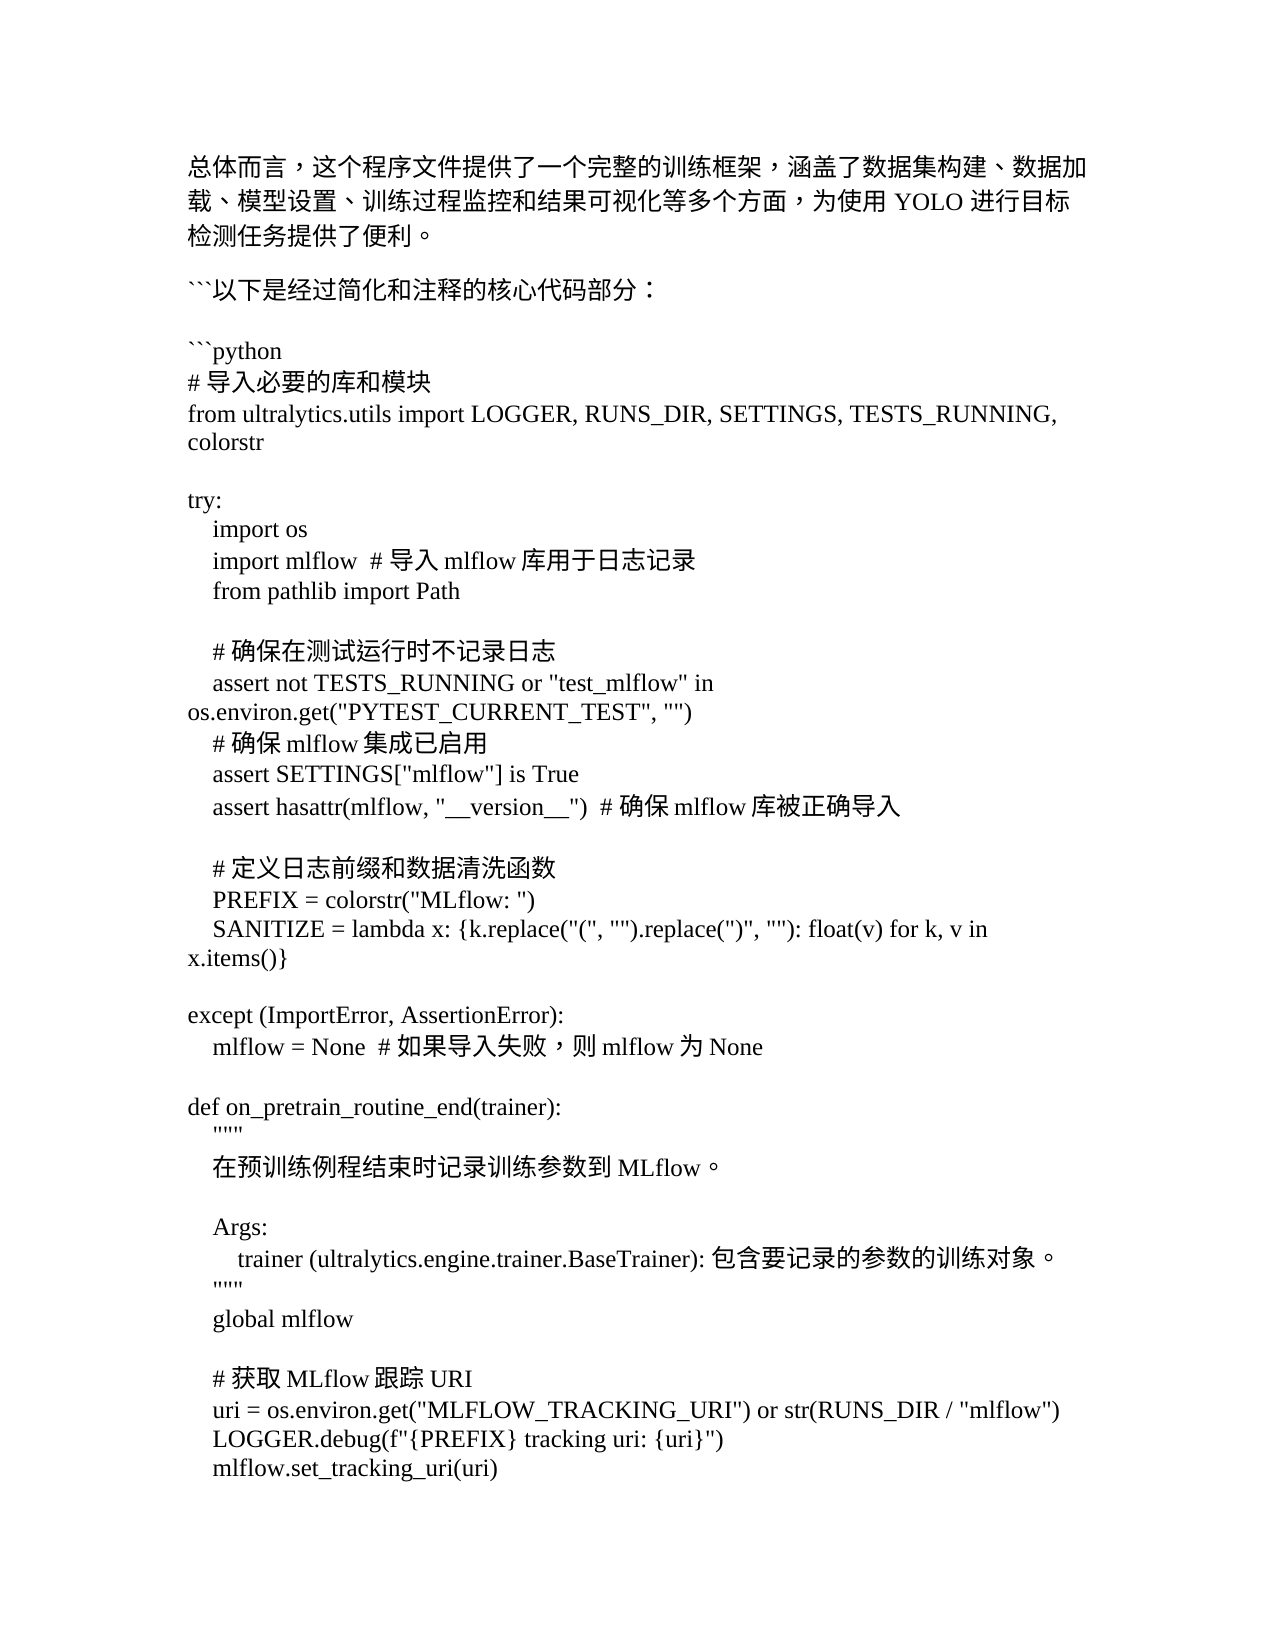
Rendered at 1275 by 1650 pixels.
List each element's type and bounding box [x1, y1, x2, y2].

text [187, 150, 1087, 252]
text [187, 273, 1087, 1481]
